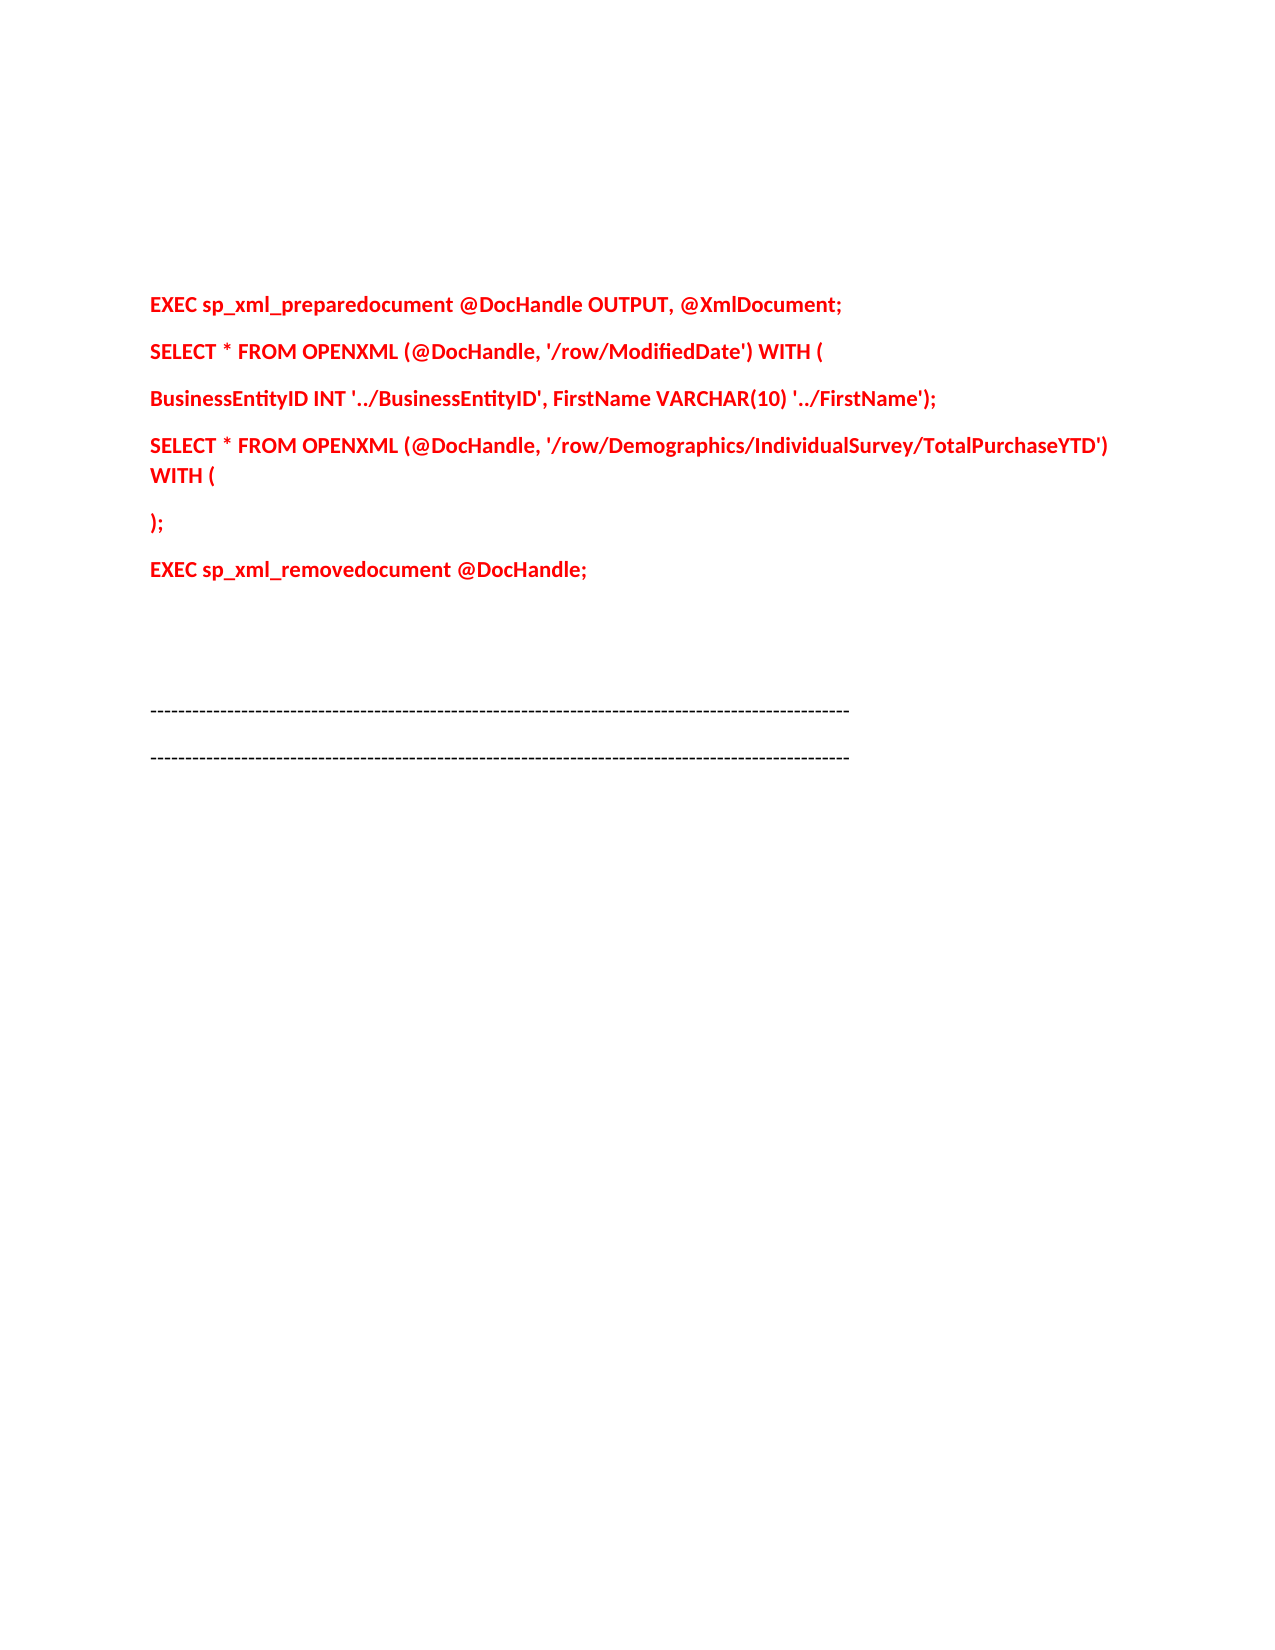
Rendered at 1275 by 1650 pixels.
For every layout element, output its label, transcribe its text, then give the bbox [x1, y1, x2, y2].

text ); [150, 508, 1125, 536]
text SELECT * FROM OPENXML (@DocHandle, '/row/ModifiedDate') WITH ( [150, 337, 1125, 366]
text EXEC sp_xml_preparedocument @DocHandle OUTPUT, @XmlDocument; [150, 291, 1125, 319]
text SELECT * FROM OPENXML (@DocHandle, '/row/Demographics/IndividualSurvey/TotalPurchaseYTD') WITH ( [150, 431, 1125, 489]
text ---------------------------------------------------------------------------------------------------- [150, 696, 1125, 724]
text EXEC sp_xml_removedocument @DocHandle; [150, 555, 1125, 583]
text BusinessEntityID INT '../BusinessEntityID', FirstName VARCHAR(10) '../FirstName'); [150, 384, 1125, 412]
text ---------------------------------------------------------------------------------------------------- [150, 743, 1125, 771]
